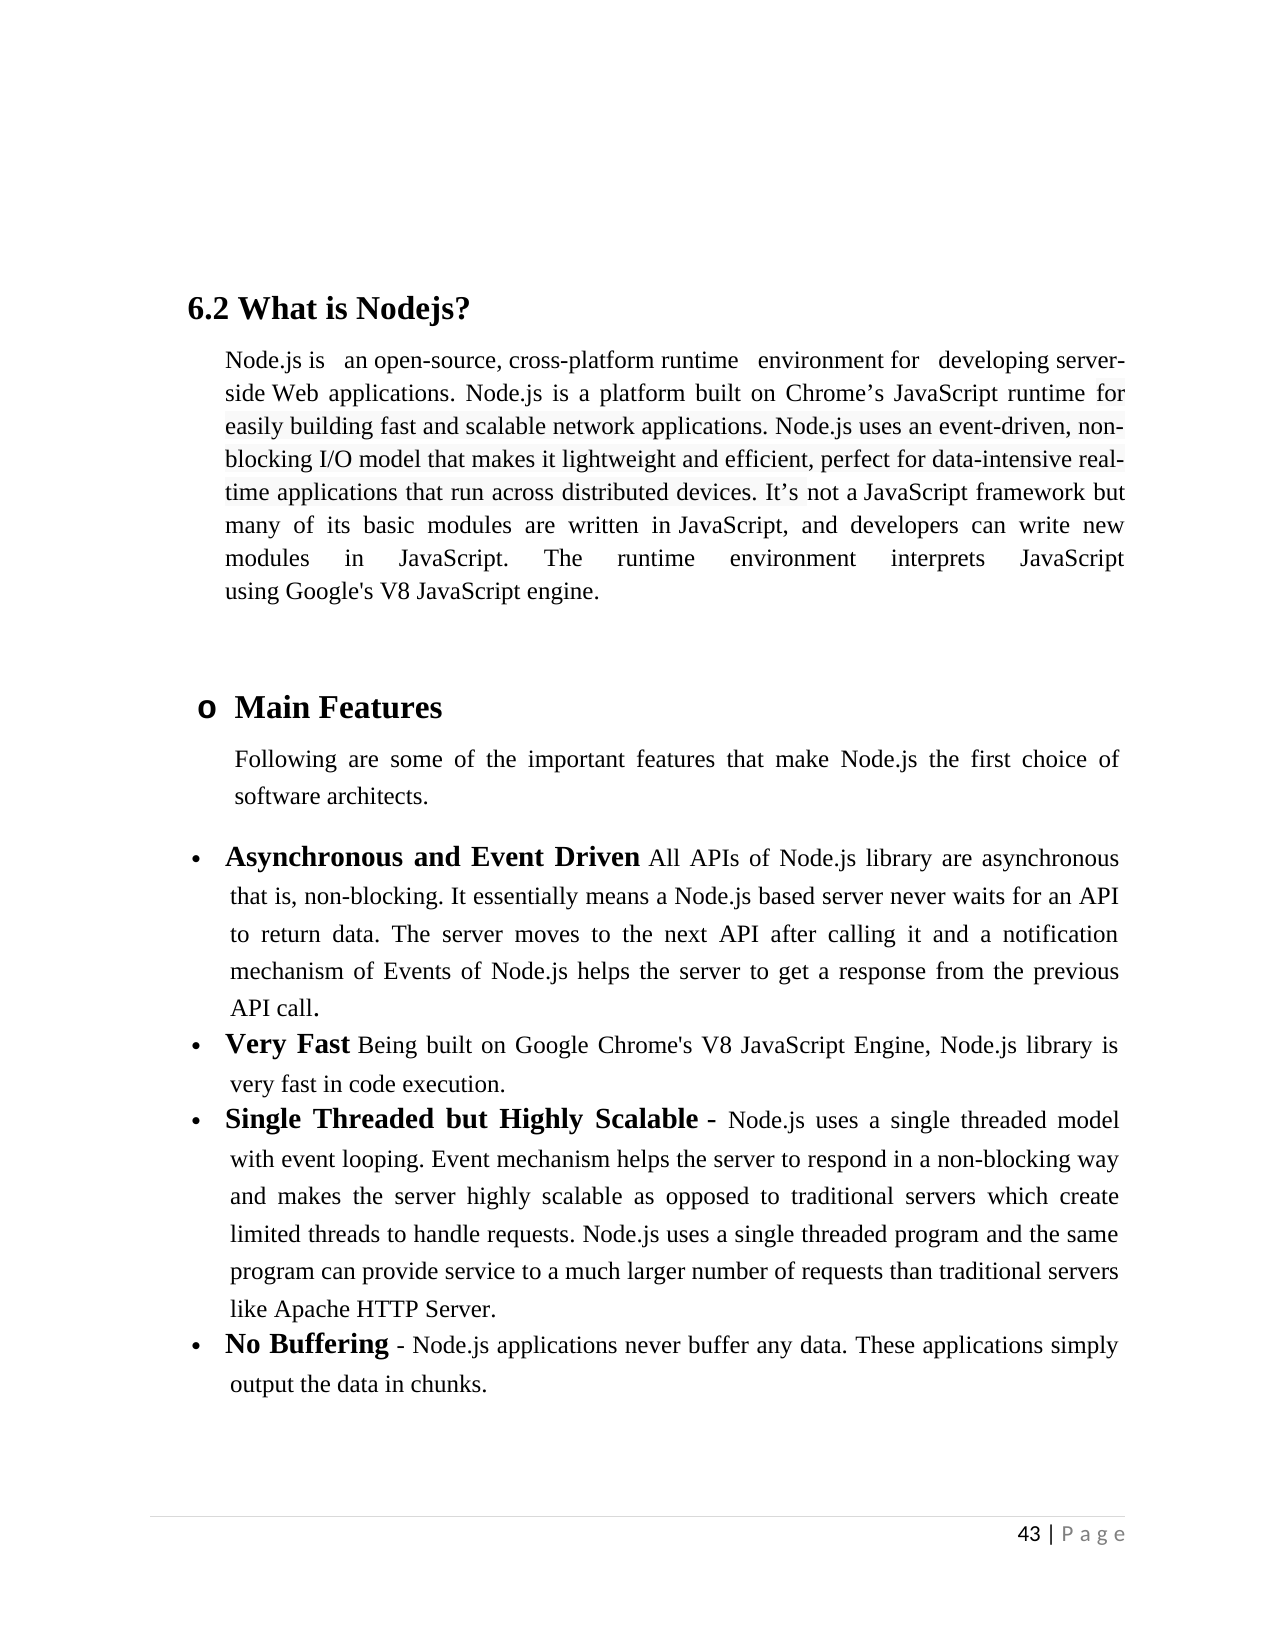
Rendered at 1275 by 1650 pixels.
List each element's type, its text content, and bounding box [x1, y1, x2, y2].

list Asynchronous and Event Driven All APIs of Node.js library are asynchronous that is, non-blocking. It essentially means a Node.js based server never waits for an API to return data. The server moves to the next API after calling it and a notification mechanism of Events of Node.js helps the server to get a response from the previous API call. [192, 835, 1120, 1023]
text Following are some of the important features that make Node.js the first choice of software architects. [234, 735, 1120, 810]
text Node.js is an open-source, cross-platform runtime environment for developing server-side Web applications. Node.js is a platform built on Chrome’s JavaScript runtime for easily building fast and scalable network applications. Node.js uses an event-driven, non-blocking I/O model that makes it lightweight and efficient, perfect for data-intensive real-time applications that run across distributed devices. It’s not a JavaScript framework but many of its basic modules are written in JavaScript, and developers can write new modules in JavaScript. The runtime environment interprets JavaScript using Google's V8 JavaScript engine. [225, 345, 1125, 411]
subtitle Main Features [197, 688, 1125, 729]
list Single Threaded but Highly Scalable - Node.js uses a single threaded model with event looping. Event mechanism helps the server to respond in a non-blocking way and makes the server highly scalable as opposed to traditional servers which create limited threads to handle requests. Node.js uses a single threaded program and the same program can provide service to a much larger number of requests than traditional servers like Apache HTTP Server. [192, 1098, 1120, 1323]
subtitle 6.2 What is Nodejs? [150, 288, 1125, 326]
text Node.js is an open-source, cross-platform runtime environment for developing server-side Web applications. Node.js is a platform built on Chrome’s JavaScript runtime for easily building fast and scalable network applications. Node.js uses an event-driven, non-blocking I/O model that makes it lightweight and efficient, perfect for data-intensive real-time applications that run across distributed devices. It’s not a JavaScript framework but many of its basic modules are written in JavaScript, and developers can write new modules in JavaScript. The runtime environment interprets JavaScript using Google's V8 JavaScript engine. [225, 472, 1125, 604]
list No Buffering - Node.js applications never buffer any data. These applications simply output the data in chunks. [192, 1323, 1120, 1398]
list Very Fast Being built on Google Chrome's V8 JavaScript Engine, Node.js library is very fast in code execution. [192, 1023, 1120, 1098]
